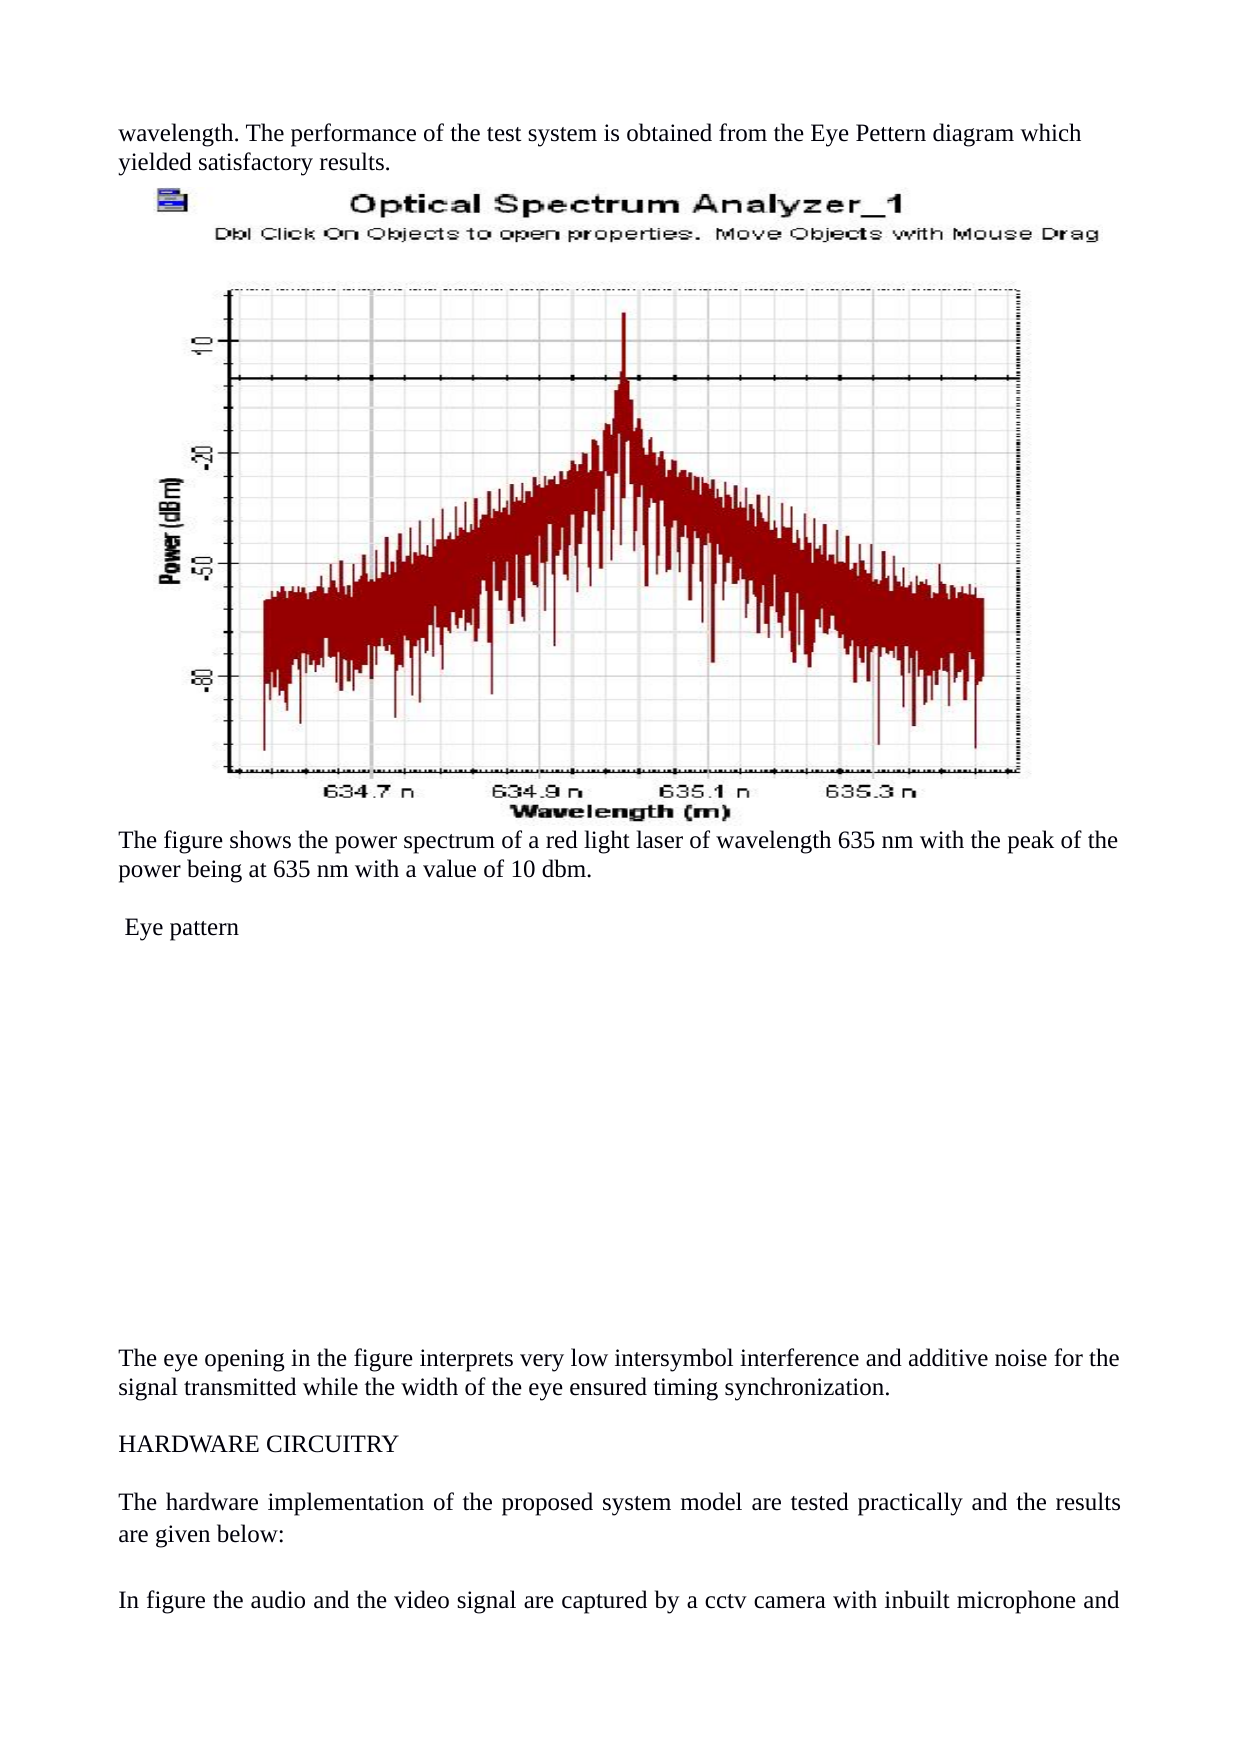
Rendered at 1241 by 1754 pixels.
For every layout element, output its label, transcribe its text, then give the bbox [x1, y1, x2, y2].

text The hardware implementation of the proposed system model are tested practically and the results are given below: [118, 1487, 1122, 1548]
text Eye pattern [118, 912, 1122, 940]
text The eye opening in the figure interprets very low intersymbol interference and additive noise for the signal transmitted while the width of the eye ensured timing synchronization. [118, 1343, 1122, 1400]
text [118, 118, 1122, 176]
text HARDWARE CIRCUITRY [118, 1429, 1122, 1458]
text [118, 1586, 1122, 1614]
picture [152, 187, 1103, 826]
